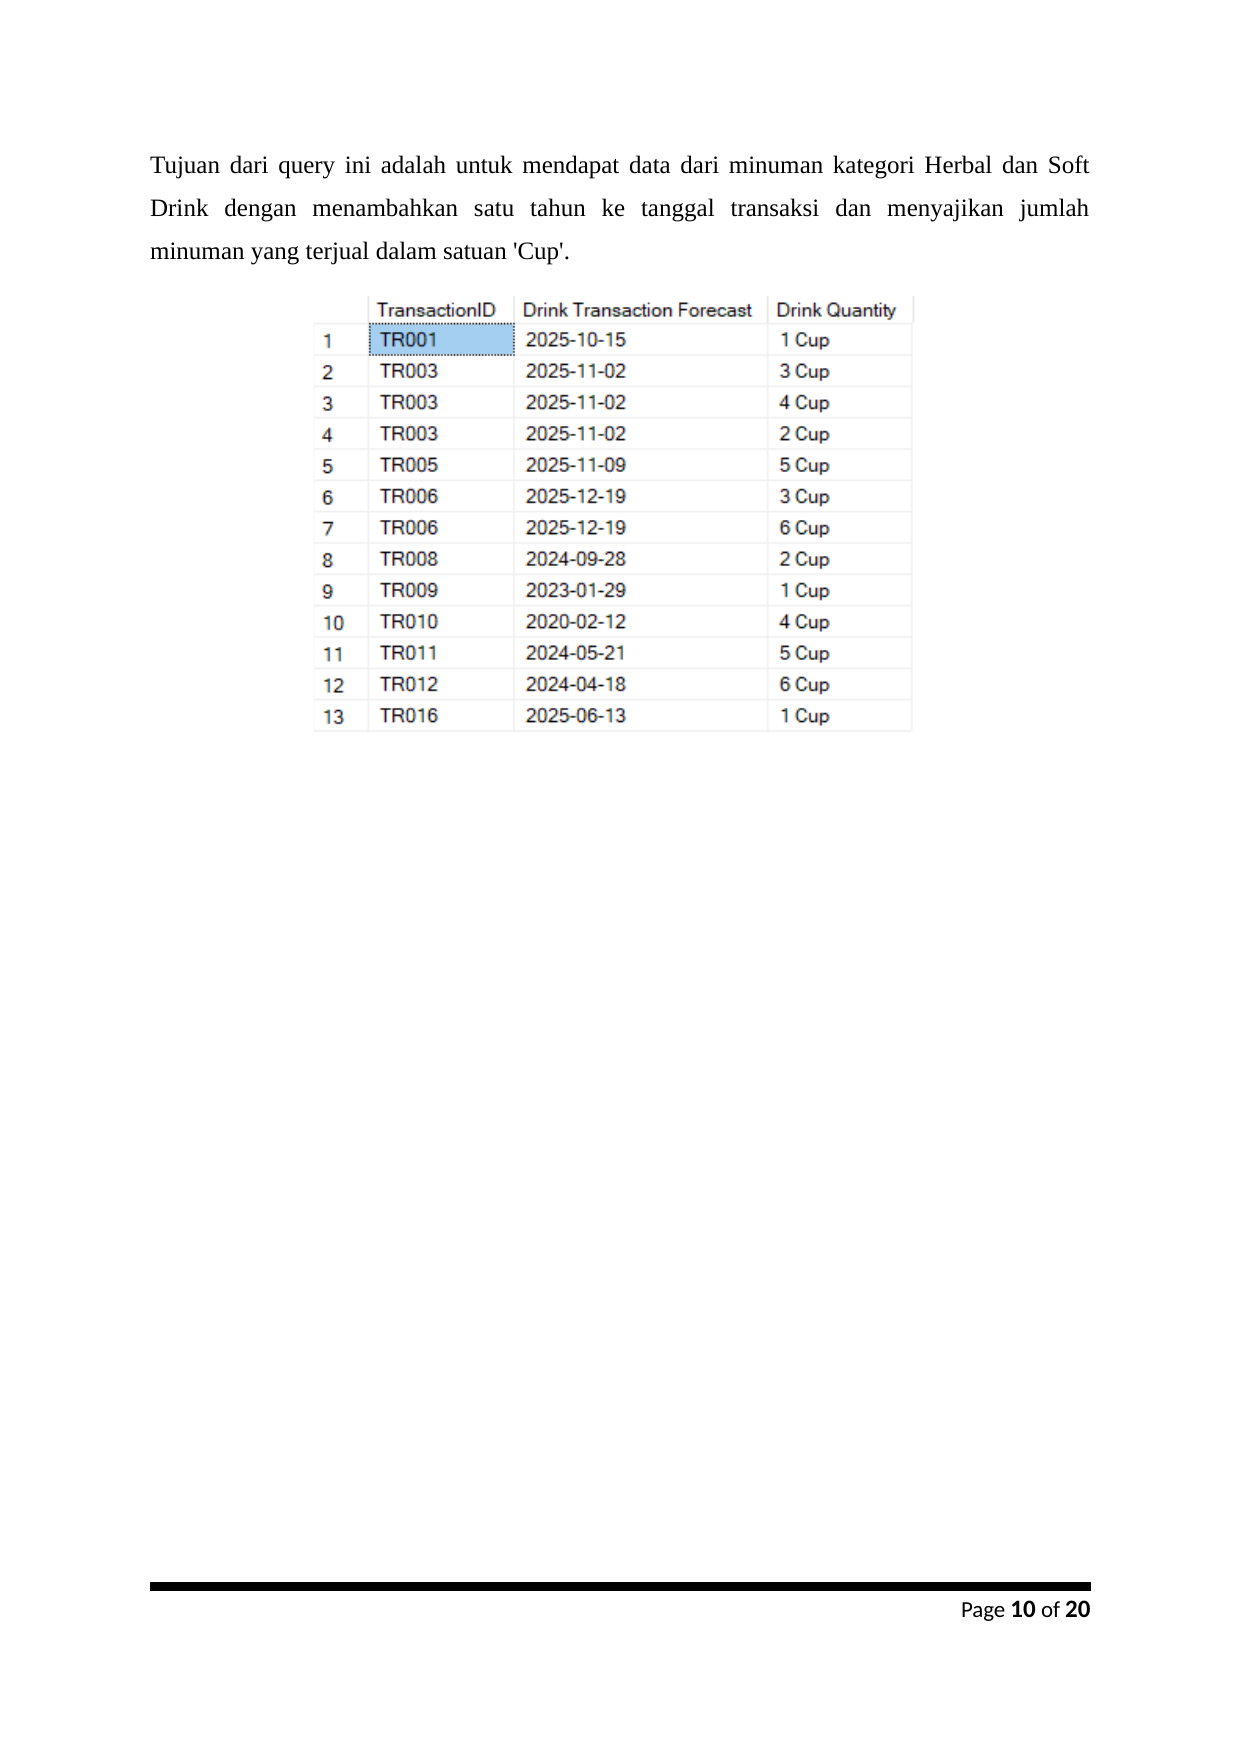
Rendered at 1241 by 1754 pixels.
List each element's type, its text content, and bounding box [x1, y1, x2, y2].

text Tujuan dari query ini adalah untuk mendapat data dari minuman kategori Herbal dan Soft Drink dengan menambahkan satu tahun ke tanggal transaksi dan menyajikan jumlah minuman yang terjual dalam satuan 'Cup'. [150, 150, 1090, 265]
picture [313, 296, 927, 732]
